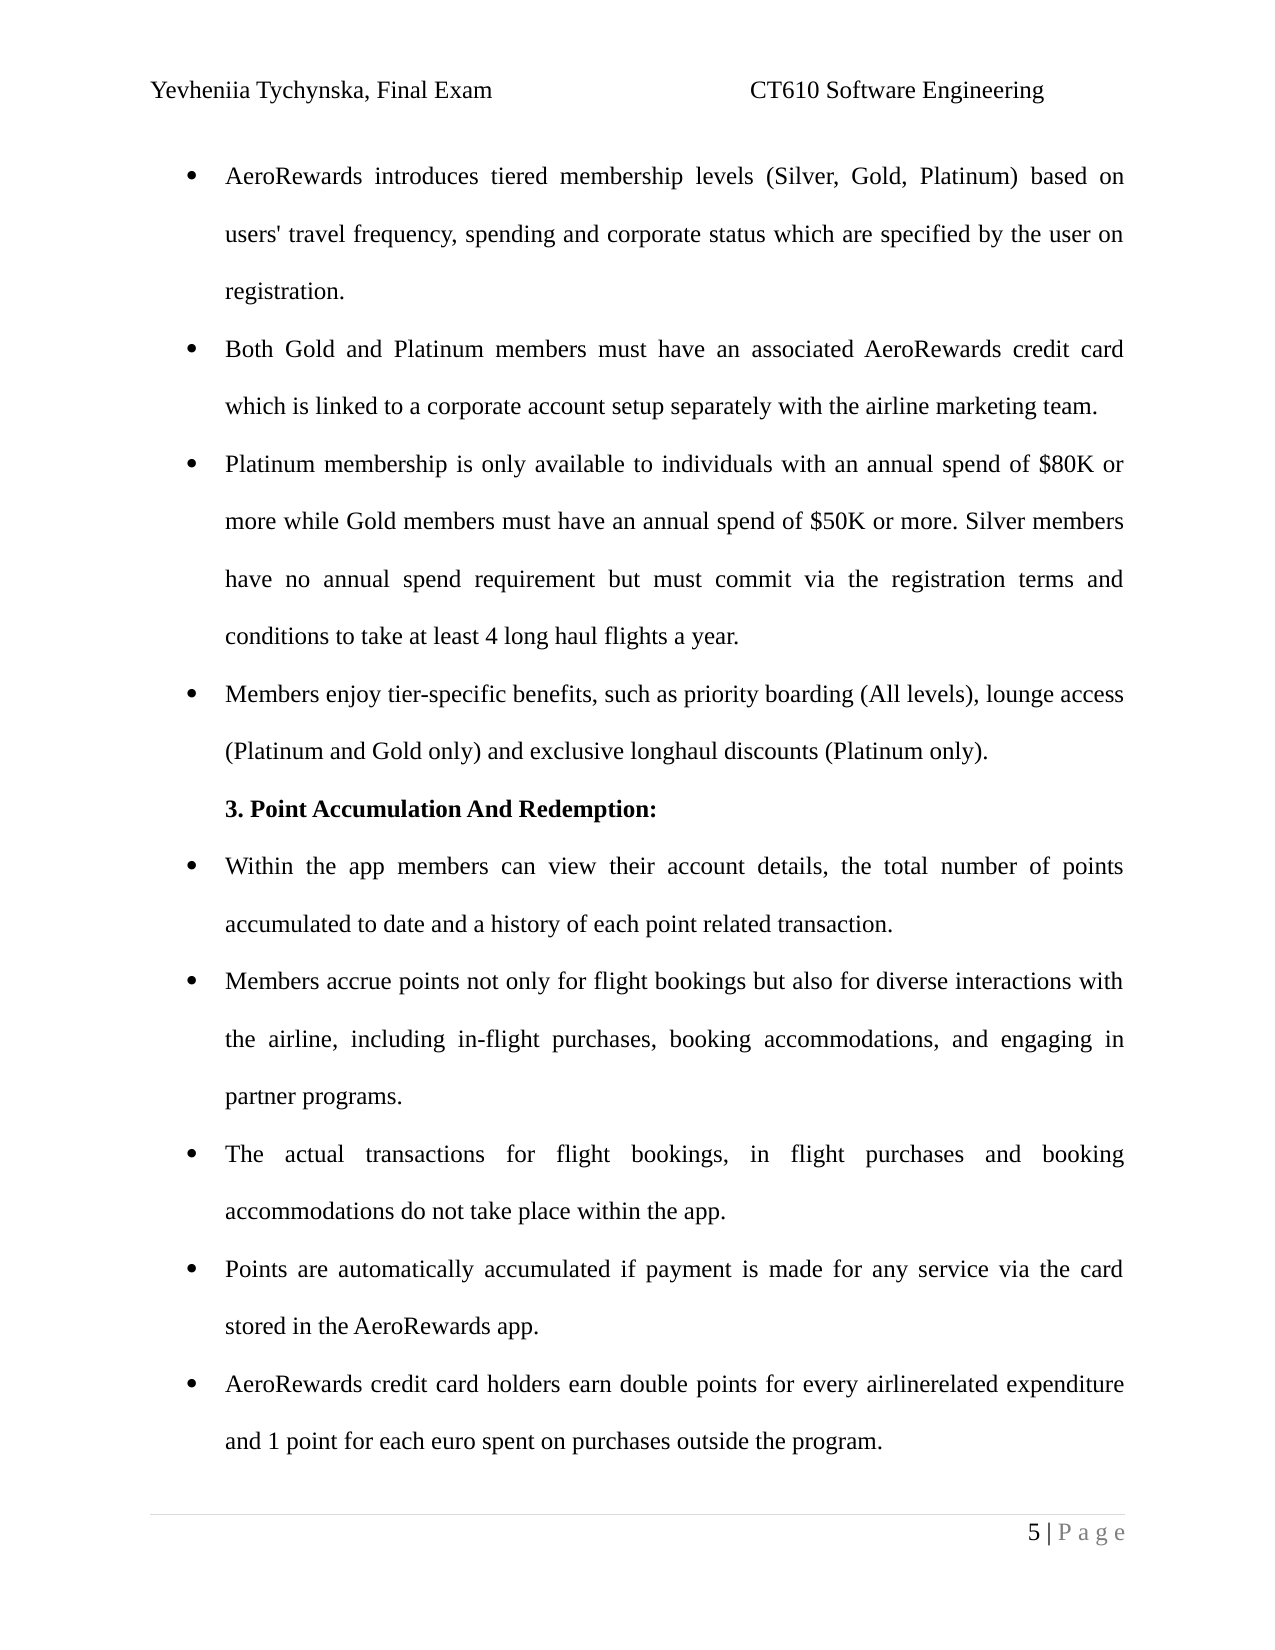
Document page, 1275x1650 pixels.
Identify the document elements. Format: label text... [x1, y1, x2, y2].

list Points are automatically accumulated if payment is made for any service via the card stored in the AeroRewards app. [187, 1254, 1125, 1340]
list Within the app members can view their account details, the total number of points accumulated to date and a history of each point related transaction. [187, 851, 1125, 937]
list AeroRewards introduces tiered membership levels (Silver, Gold, Platinum) based on users' travel frequency, spending and corporate status which are specified by the user on registration. [187, 161, 1125, 305]
list Members enjoy tier-specific benefits, such as priority boarding (All levels), lounge access (Platinum and Gold only) and exclusive longhaul discounts (Platinum only). [187, 679, 1125, 765]
list Both Gold and Platinum members must have an associated AeroRewards credit card which is linked to a corporate account setup separately with the airline marketing team. [187, 334, 1125, 420]
list Members accrue points not only for flight bookings but also for diverse interactions with the airline, including in-flight purchases, booking accommodations, and engaging in partner programs. [187, 966, 1125, 1110]
list AeroRewards credit card holders earn double points for every airlinerelated expenditure and 1 point for each euro spent on purchases outside the program. [187, 1369, 1125, 1455]
list The actual transactions for flight bookings, in flight purchases and booking accommodations do not take place within the app. [187, 1139, 1125, 1225]
text 3. Point Accumulation And Redemption: [150, 794, 1125, 822]
list Platinum membership is only available to individuals with an annual spend of $80K or more while Gold members must have an annual spend of $50K or more. Silver members have no annual spend requirement but must commit via the registration terms and conditions to take at least 4 long haul flights a year. [187, 449, 1125, 650]
